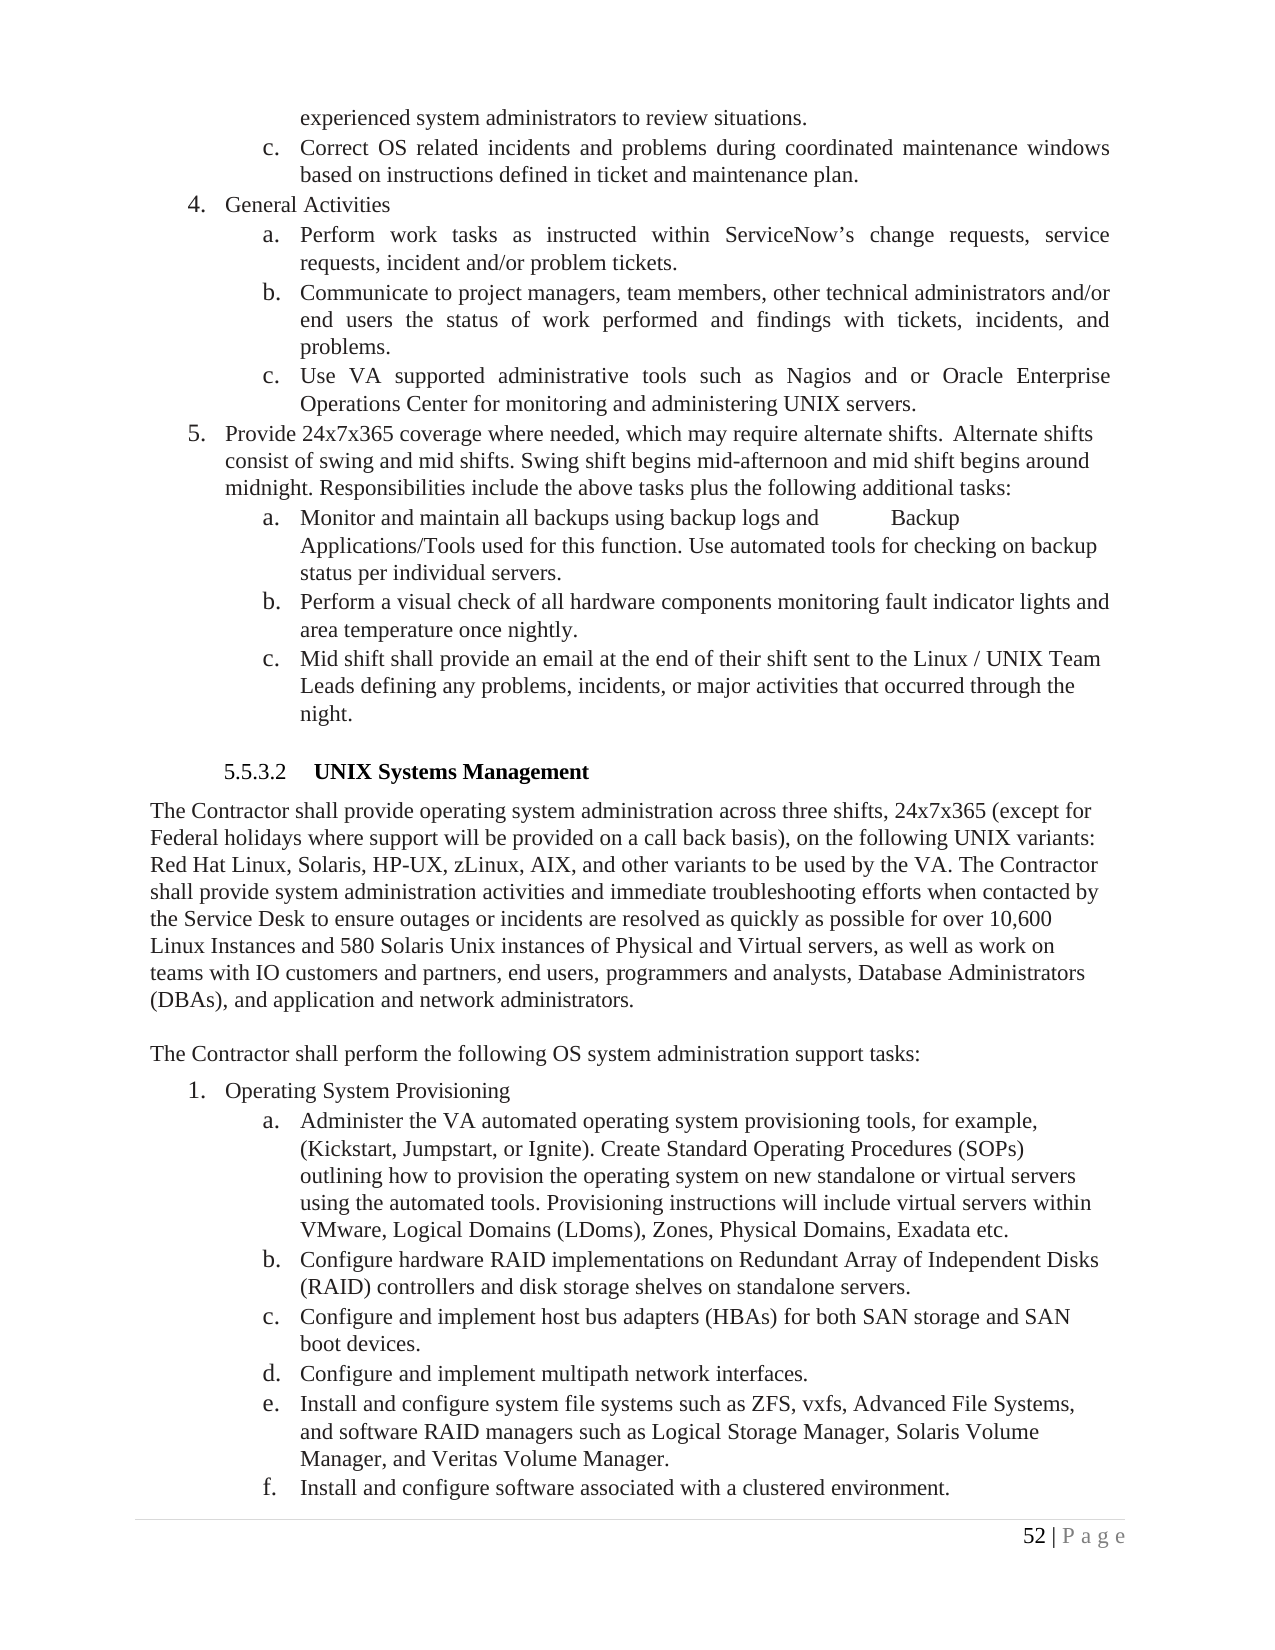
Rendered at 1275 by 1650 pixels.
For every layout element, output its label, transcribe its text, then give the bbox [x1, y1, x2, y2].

list Correct OS related incidents and problems during coordinated maintenance windows based on instructions defined in ticket and maintenance plan. [262, 132, 1110, 188]
list Configure hardware RAID implementations on Redundant Array of Independent Disks (RAID) controllers and disk storage shelves on standalone servers. [262, 1244, 1110, 1299]
list General Activities [187, 189, 1110, 217]
subtitle UNIX Systems Management [223, 758, 1110, 784]
list Use VA supported administrative tools such as Nagios and or Oracle Enterprise Operations Center for monitoring and administering UNIX servers. [262, 361, 1110, 416]
list Configure and implement multipath network interfaces. [262, 1358, 1110, 1387]
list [262, 104, 1110, 131]
list Perform a visual check of all hardware components monitoring fault indicator lights and area temperature once nightly. [262, 586, 1110, 642]
list Configure and implement host bus adapters (HBAs) for both SAN storage and SAN boot devices. [262, 1301, 1110, 1357]
list Provide 24x7x365 coverage where needed, which may require alternate shifts. Alternate shifts consist of swing and mid shifts. Swing shift begins mid-afternoon and mid shift begins around midnight. Responsibilities include the above tasks plus the following additional tasks: [187, 418, 1110, 501]
list Administer the VA automated operating system provisioning tools, for example, (Kickstart, Jumpstart, or Ignite). Create Standard Operating Procedures (SOPs) outlining how to provision the operating system on new standalone or virtual servers using the automated tools. Provisioning instructions will include virtual servers within VMware, Logical Domains (LDoms), Zones, Physical Domains, Exadata etc. [262, 1105, 1110, 1242]
list Operating System Provisioning [187, 1075, 1110, 1104]
list Communicate to project managers, team members, other technical administrators and/or end users the status of work performed and findings with tickets, incidents, and problems. [262, 277, 1110, 360]
list Install and configure system file systems such as ZFS, vxfs, Advanced File Systems, and software RAID managers such as Logical Storage Manager, Solaris Volume Manager, and Veritas Volume Manager. [262, 1388, 1110, 1471]
list Monitor and maintain all backups using backup logs and Backup Applications/Tools used for this function. Use automated tools for checking on backup status per individual servers. [262, 502, 1110, 585]
list Install and configure software associated with a clustered environment. [262, 1472, 1110, 1501]
text The Contractor shall provide operating system administration across three shifts, 24x7x365 (except for Federal holidays where support will be provided on a call back basis), on the following UNIX variants: Red Hat Linux, Solaris, HP-UX, zLinux, AIX, and other variants to be used by the VA. The Contractor shall provide system administration activities and immediate troubleshooting efforts when contacted by the Service Desk to ensure outages or incidents are resolved as quickly as possible for over 10,600 Linux Instances and 580 Solaris Unix instances of Physical and Virtual servers, as well as work on teams with IO customers and partners, end users, programmers and analysts, Database Administrators (DBAs), and application and network administrators. [150, 797, 1110, 1013]
text The Contractor shall perform the following OS system administration support tasks: [150, 1040, 1110, 1067]
list Perform work tasks as instructed within ServiceNow’s change requests, service requests, incident and/or problem tickets. [262, 219, 1110, 275]
list Mid shift shall provide an email at the end of their shift sent to the Linux / UNIX Team Leads defining any problems, incidents, or major activities that occurred through the night. [262, 643, 1110, 726]
